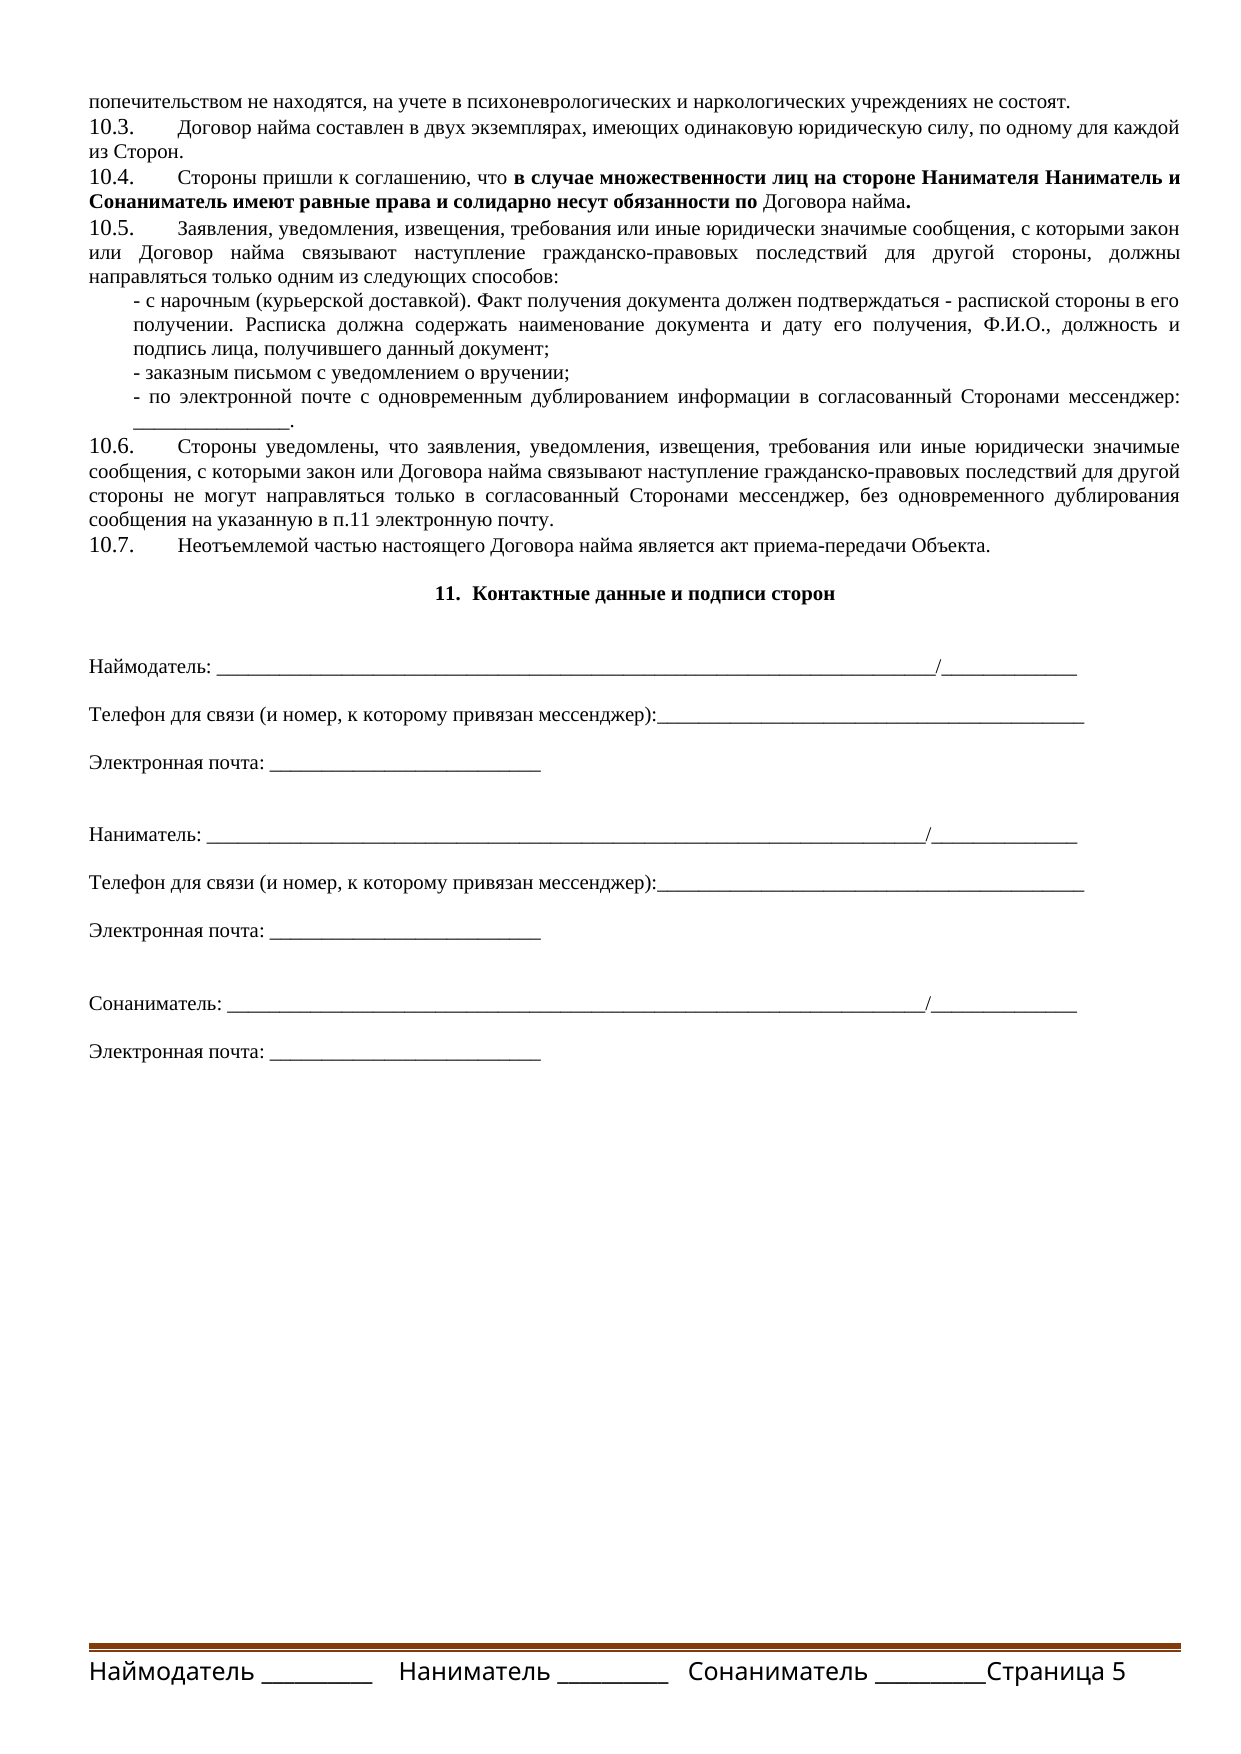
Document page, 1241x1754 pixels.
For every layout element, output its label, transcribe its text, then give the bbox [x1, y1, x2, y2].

text Телефон для связи (и номер, к которому привязан мессенджер):_________________________________________ [89, 870, 1181, 894]
list Неотъемлемой частью настоящего Договора найма является акт приема-передачи Объекта. [89, 531, 1181, 557]
text Наймодатель: _____________________________________________________________________/_____________ [89, 653, 1181, 678]
text Сонаниматель: ___________________________________________________________________/______________ [89, 990, 1181, 1014]
list Заявления, уведомления, извещения, требования или иные юридически значимые сообщения, с которыми закон или Договор найма связывают наступление гражданско-правовых последствий для другой стороны, должны направляться только одним из следующих способов: [89, 213, 1181, 288]
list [89, 89, 1181, 113]
text - с нарочным (курьерской доставкой). Факт получения документа должен подтверждаться - распиской стороны в его получении. Расписка должна содержать наименование документа и дату его получения, Ф.И.О., должность и подпись лица, получившего данный документ; [133, 288, 1181, 360]
list Договор найма составлен в двух экземплярах, имеющих одинаковую юридическую силу, по одному для каждой из Сторон. [89, 113, 1181, 163]
text Электронная почта: __________________________ [89, 750, 1181, 774]
text - по электронной почте с одновременным дублированием информации в согласованный Сторонами мессенджер: _______________. [133, 384, 1181, 432]
list Стороны пришли к соглашению, что в случае множественности лиц на стороне Нанимателя Наниматель и Сонаниматель имеют равные права и солидарно несут обязанности по Договора найма. [89, 163, 1181, 213]
text Наниматель: _____________________________________________________________________/______________ [89, 822, 1181, 846]
list Контактные данные и подписи сторон [89, 581, 1181, 605]
text Телефон для связи (и номер, к которому привязан мессенджер):_________________________________________ [89, 702, 1181, 726]
list Стороны уведомлены, что заявления, уведомления, извещения, требования или иные юридически значимые сообщения, с которыми закон или Договора найма связывают наступление гражданско-правовых последствий для другой стороны не могут направляться только в согласованный Сторонами мессенджер, без одновременного дублирования сообщения на указанную в п.11 электронную почту. [89, 432, 1181, 531]
text - заказным письмом с уведомлением о вручении; [133, 360, 1181, 384]
text Электронная почта: __________________________ [89, 918, 1181, 942]
text Электронная почта: __________________________ [89, 1038, 1181, 1063]
